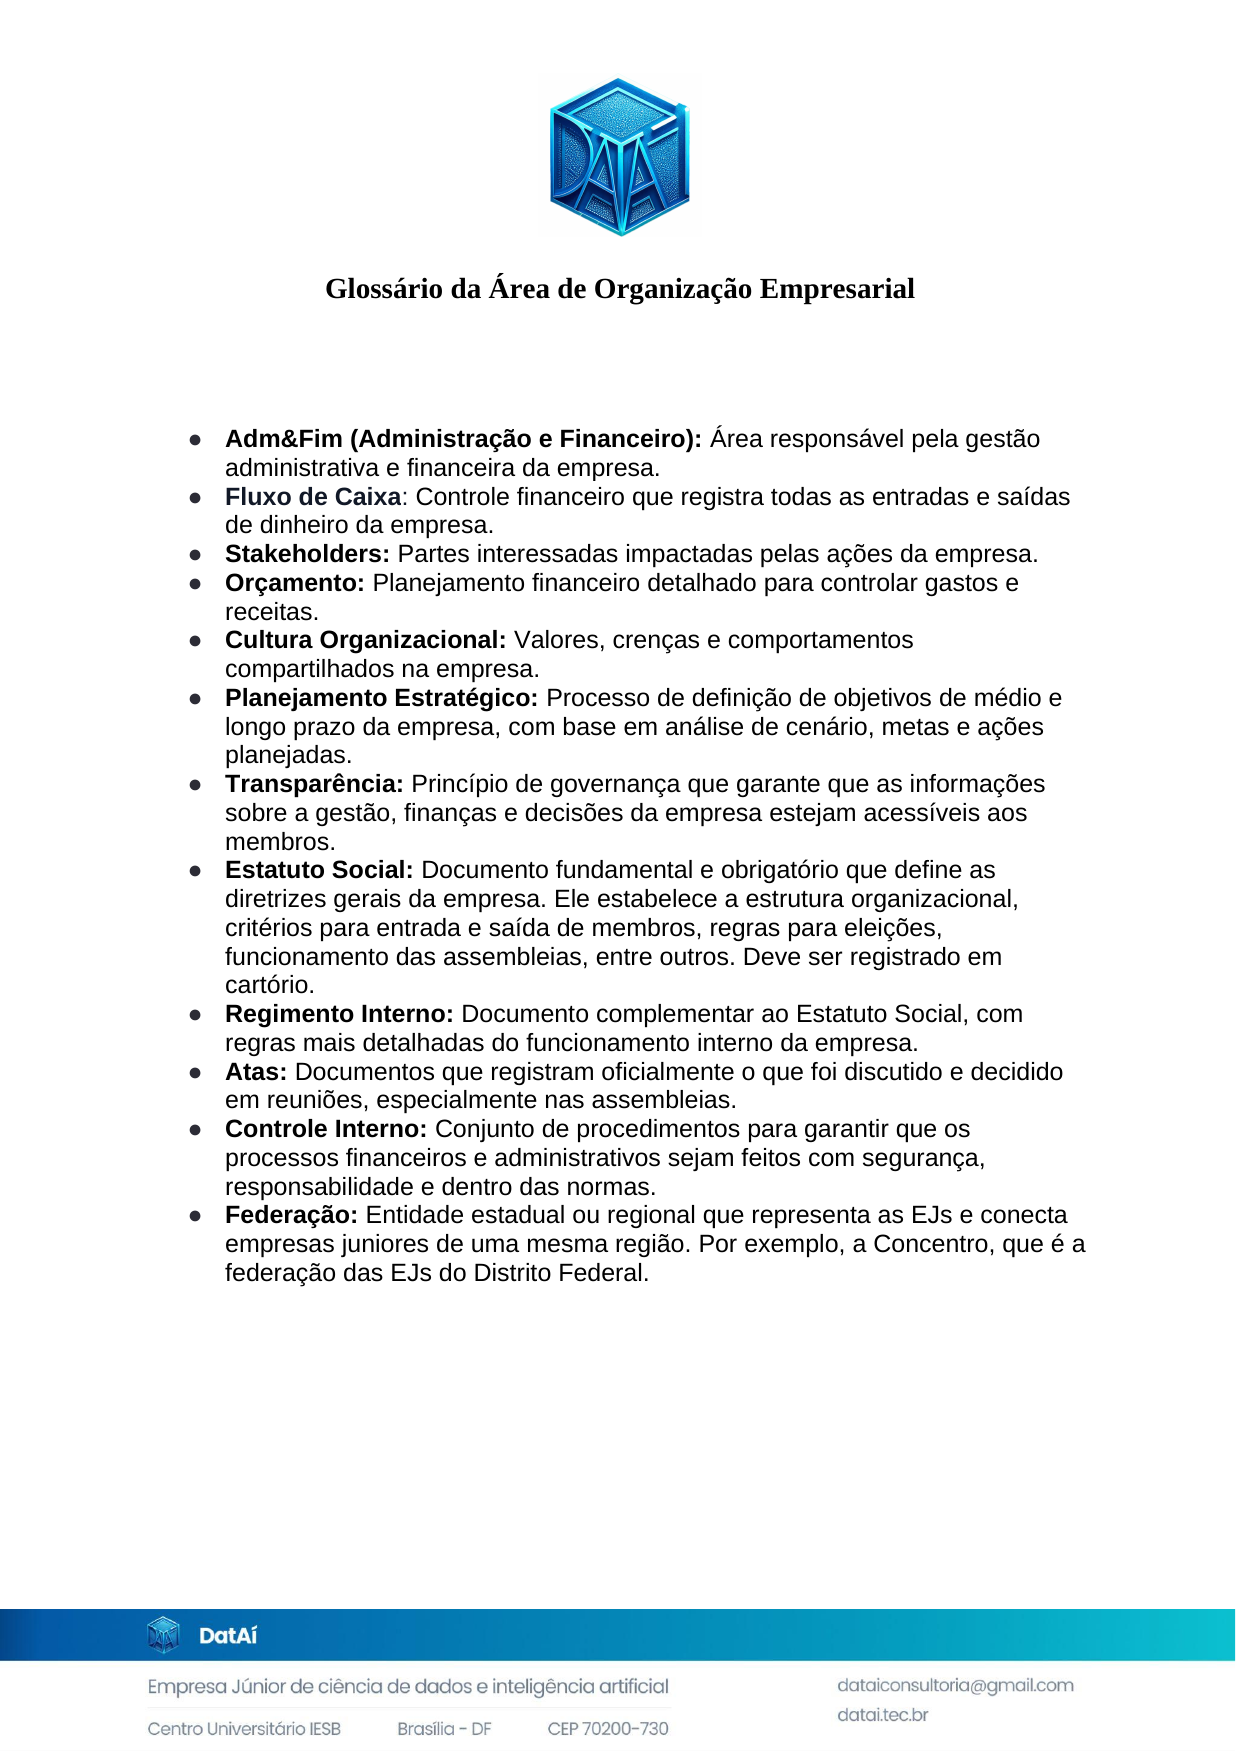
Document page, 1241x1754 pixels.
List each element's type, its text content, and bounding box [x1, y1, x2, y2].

picture [538, 73, 702, 237]
list Cultura Organizacional: Valores, crenças e comportamentos compartilhados na empresa. [187, 625, 1090, 683]
list Estatuto Social: Documento fundamental e obrigatório que define as diretrizes gerais da empresa. Ele estabelece a estrutura organizacional, critérios para entrada e saída de membros, regras para eleições, funcionamento das assembleias, entre outros. Deve ser registrado em cartório. [187, 855, 1090, 999]
list Fluxo de Caixa: Controle financeiro que registra todas as entradas e saídas de dinheiro da empresa. [495, 481, 1090, 539]
list Regimento Interno: Documento complementar ao Estatuto Social, com regras mais detalhadas do funcionamento interno da empresa. [187, 999, 1090, 1056]
list Controle Interno: Conjunto de procedimentos para garantir que os processos financeiros e administrativos sejam feitos com segurança, responsabilidade e dentro das normas. [187, 1114, 1090, 1200]
picture [0, 1609, 1235, 1751]
text Glossário da Área de Organização Empresarial [150, 271, 1090, 304]
list Stakeholders: Partes interessadas impactadas pelas ações da empresa. [187, 539, 1090, 568]
list Planejamento Estratégico: Processo de definição de objetivos de médio e longo prazo da empresa, com base em análise de cenário, metas e ações planejadas. [187, 683, 1090, 769]
list Transparência: Princípio de governança que garante que as informações sobre a gestão, finanças e decisões da empresa estejam acessíveis aos membros. [187, 769, 1090, 855]
list Adm&Fim (Administração e Financeiro): Área responsável pela gestão administrativa e financeira da empresa. [661, 424, 1090, 481]
list Atas: Documentos que registram oficialmente o que foi discutido e decidido em reuniões, especialmente nas assembleias. [187, 1056, 1090, 1114]
list Orçamento: Planejamento financeiro detalhado para controlar gastos e receitas. [187, 568, 1090, 625]
list Federação: Entidade estadual ou regional que representa as EJs e conecta empresas juniores de uma mesma região. Por exemplo, a Concentro, que é a federação das EJs do Distrito Federal. [187, 1200, 1090, 1286]
